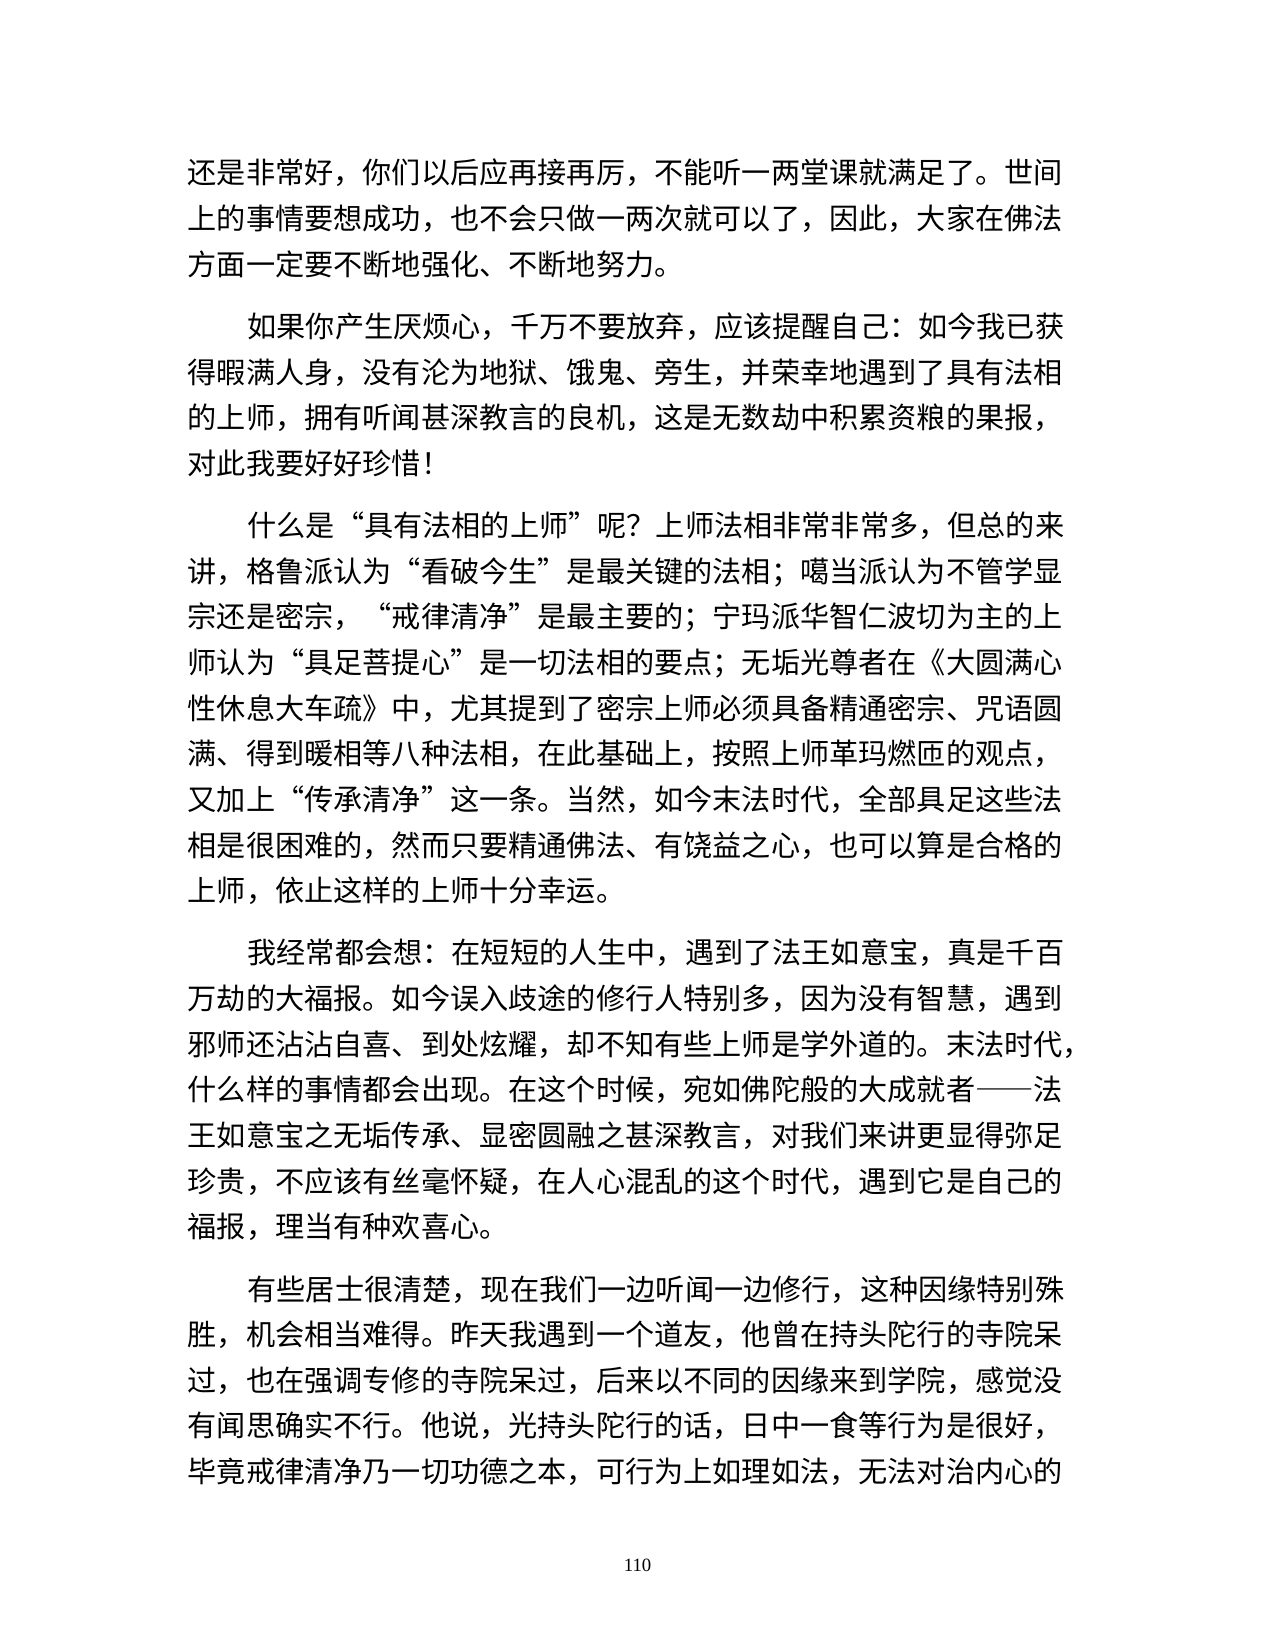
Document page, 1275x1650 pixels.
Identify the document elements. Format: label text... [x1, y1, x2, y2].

text 我经常都会想：在短短的人生中，遇到了法王如意宝，真是千百万劫的大福报。如今误入歧途的修行人特别多，因为没有智慧，遇到邪师还沾沾自喜、到处炫耀，却不知有些上师是学外道的。末法时代，什么样的事情都会出现。在这个时候，宛如佛陀般的大成就者——法王如意宝之无垢传承、显密圆融之甚深教言，对我们来讲更显得弥足珍贵，不应该有丝毫怀疑，在人心混乱的这个时代，遇到它是自己的福报，理当有种欢喜心。 [187, 930, 1087, 1246]
text 什么是“具有法相的上师”呢？上师法相非常非常多，但总的来讲，格鲁派认为“看破今生”是最关键的法相；噶当派认为不管学显宗还是密宗，“戒律清净”是最主要的；宁玛派华智仁波切为主的上师认为“具足菩提心”是一切法相的要点；无垢光尊者在《大圆满心性休息大车疏》中，尤其提到了密宗上师必须具备精通密宗、咒语圆满、得到暖相等八种法相，在此基础上，按照上师革玛燃匝的观点，又加上“传承清净”这一条。当然，如今末法时代，全部具足这些法相是很困难的，然而只要精通佛法、有饶益之心，也可以算是合格的上师，依止这样的上师十分幸运。 [187, 503, 1087, 910]
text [187, 150, 1087, 283]
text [187, 1266, 1087, 1491]
text 如果你产生厌烦心，千万不要放弃，应该提醒自己：如今我已获得暇满人身，没有沦为地狱、饿鬼、旁生，并荣幸地遇到了具有法相的上师，拥有听闻甚深教言的良机，这是无数劫中积累资粮的果报，对此我要好好珍惜！ [187, 303, 1087, 483]
